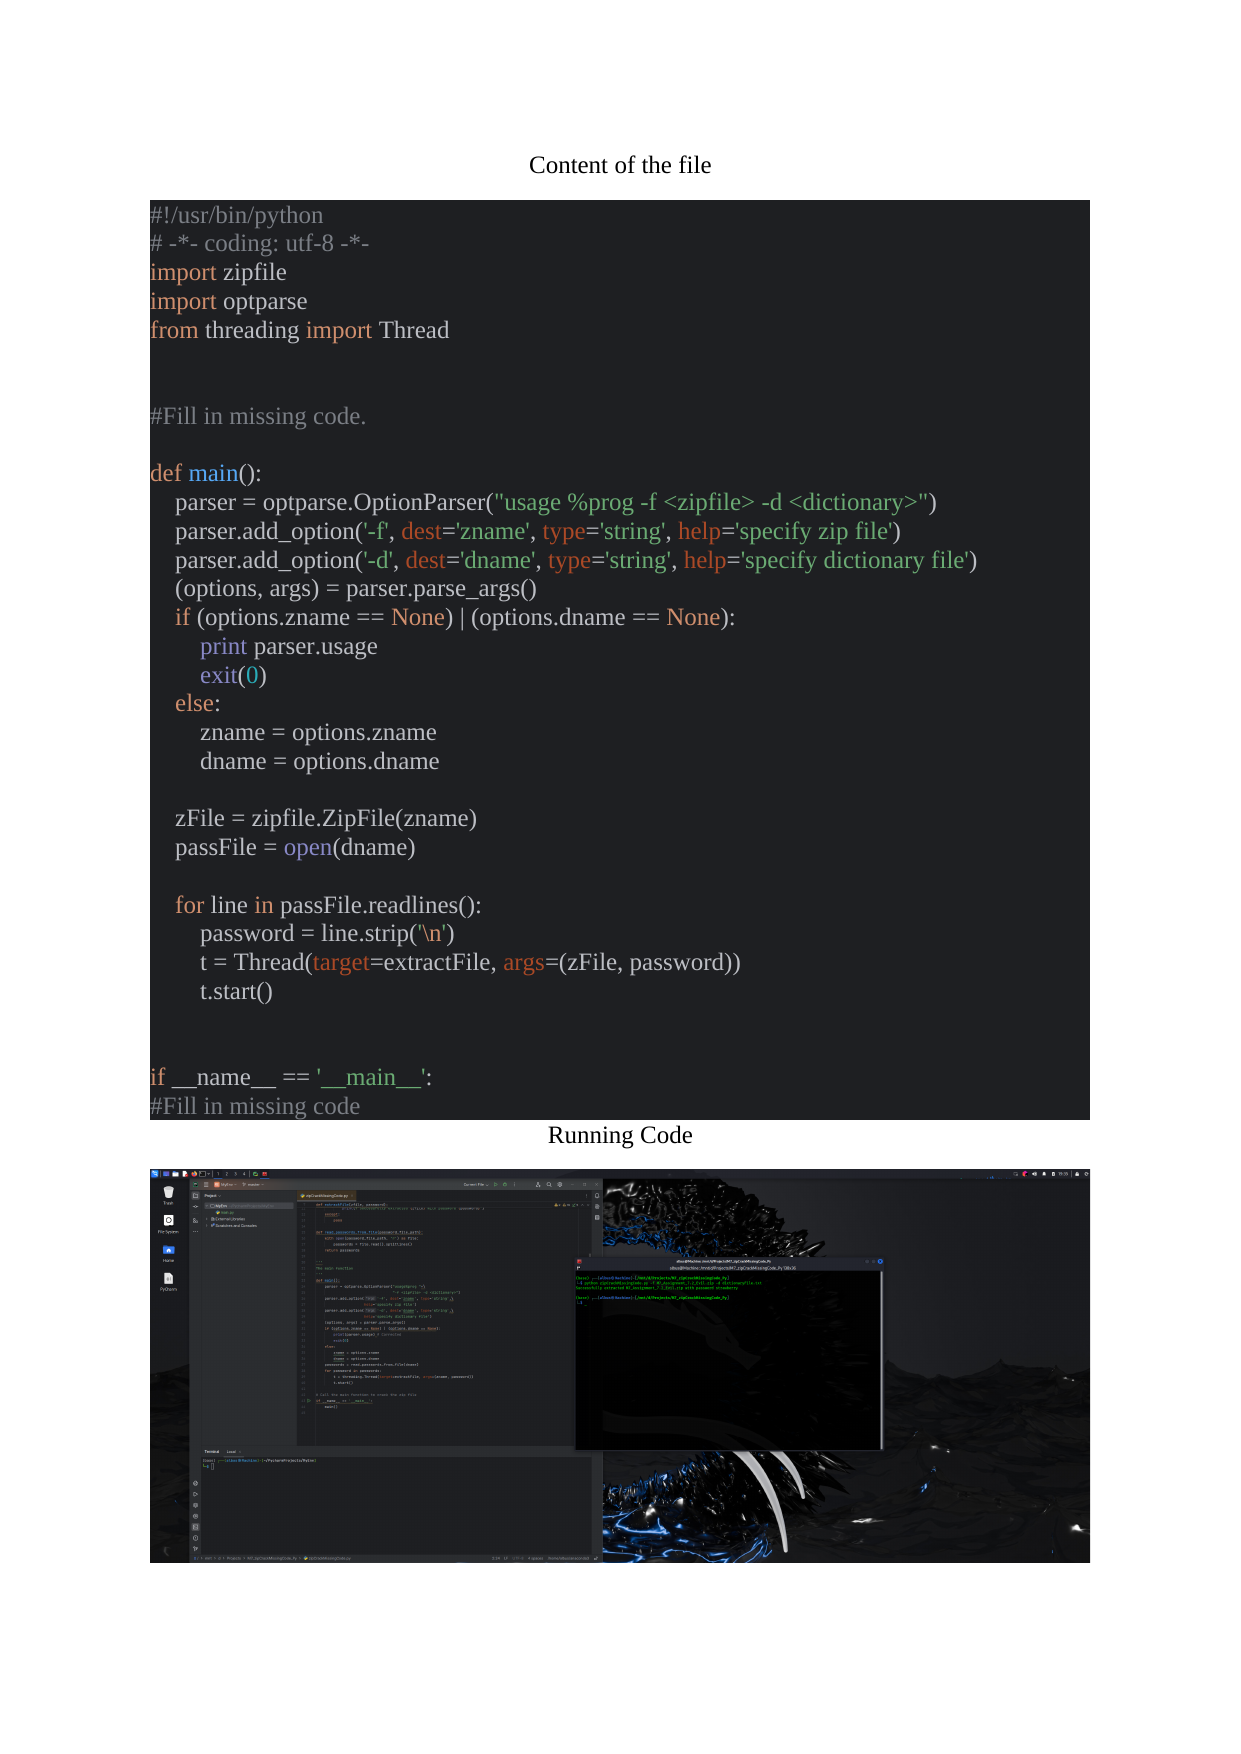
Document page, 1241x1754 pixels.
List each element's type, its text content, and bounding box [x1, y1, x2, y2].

text Running Code [150, 1120, 1090, 1148]
text #!/usr/bin/python # -*- coding: utf-8 -*- import zipfile import optparse from threading import Thread #Fill in missing code. def main(): parser = optparse.OptionParser("usage %prog -f <zipfile> -d <dictionary>") parser.add_option('-f', dest='zname', type='string', help='specify zip file') parser.add_option('-d', dest='dname', type='string', help='specify dictionary file') (options, args) = parser.parse_args() if (options.zname == None) | (options.dname == None): print parser.usage exit(0) else: zname = options.zname dname = options.dname zFile = zipfile.ZipFile(zname) passFile = open(dname) for line in passFile.readlines(): password = line.strip('\n') t = Thread(target=extractFile, args=(zFile, password)) t.start() if __name__ == '__main__': #Fill in missing code [150, 200, 1090, 1120]
text Content of the file [150, 150, 1090, 179]
picture [150, 1169, 1091, 1563]
